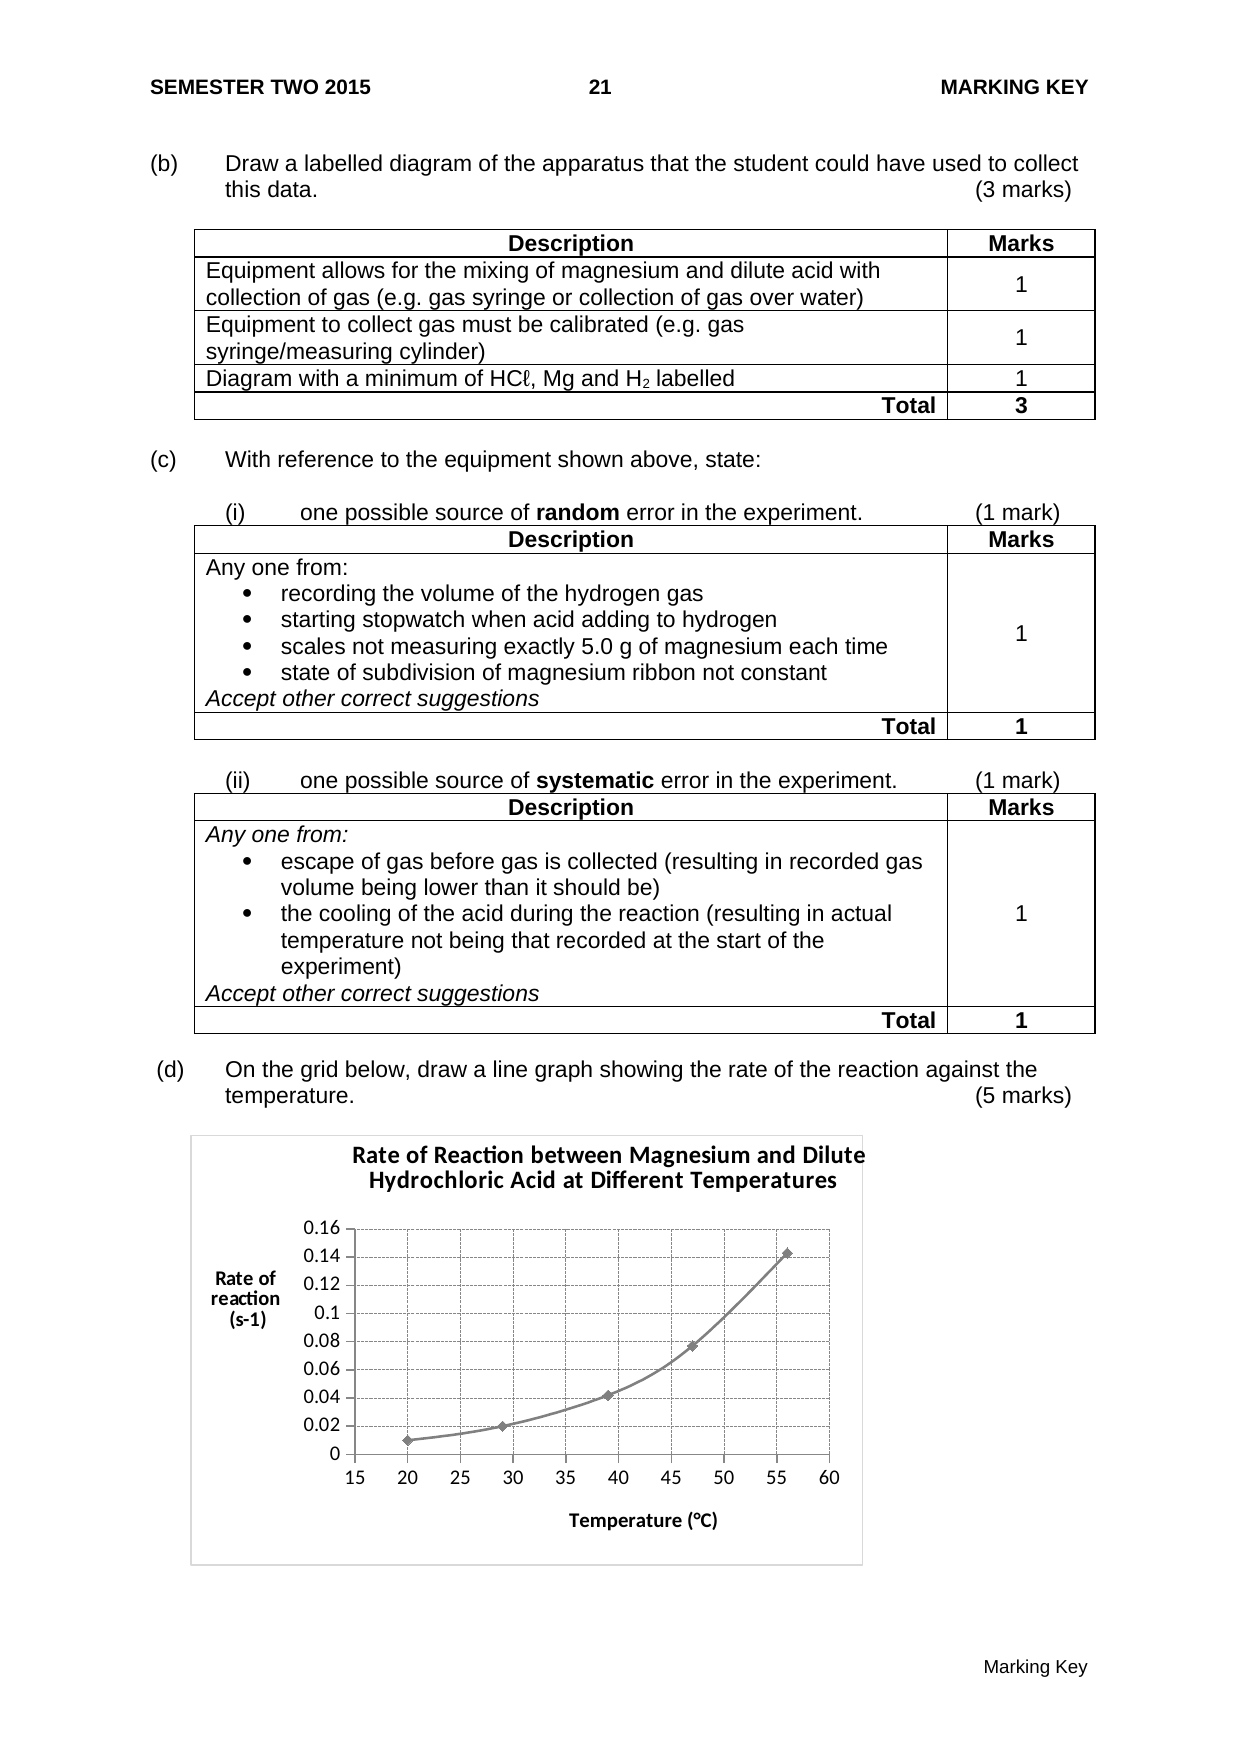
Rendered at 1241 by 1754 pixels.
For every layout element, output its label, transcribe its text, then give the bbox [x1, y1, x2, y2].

text (b) Draw a labelled diagram of the apparatus that the student could have used to collect this data. (3 marks) [150, 150, 1090, 203]
text (d) On the grid below, draw a line graph showing the rate of the reaction against the temperature. (5 marks) [150, 1056, 1090, 1108]
table_cell Any one from: recording the volume of the hydrogen gas starting stopwatch when acid adding to hydrogen scales not measuring exactly 5.0 g of magnesium each time state of subdivision of magnesium ribbon not constant Accept other correct suggestions [195, 554, 947, 712]
table_header Description [195, 794, 947, 820]
table_cell 1 [948, 365, 1094, 391]
table_cell 3 [948, 393, 1094, 419]
table_cell Diagram with a minimum of HCℓ, Mg and H2 labelled [195, 365, 947, 391]
table_header Marks [948, 230, 1094, 256]
table_cell Total [195, 1007, 947, 1033]
table_header Description [195, 230, 947, 256]
table_cell 1 [948, 258, 1094, 310]
table_header Marks [948, 526, 1094, 553]
table_cell Equipment allows for the mixing of magnesium and dilute acid with collection of gas (e.g. gas syringe or collection of gas over water) [195, 258, 947, 310]
table_cell 1 [948, 821, 1094, 1006]
table_header Description [195, 526, 947, 553]
table_cell 1 [948, 1007, 1094, 1033]
text (c) With reference to the equipment shown above, state: [150, 446, 1090, 472]
table_cell Total [195, 393, 947, 419]
text (ii) one possible source of systematic error in the experiment. (1 mark) [150, 767, 1090, 793]
table_cell Total [195, 713, 947, 739]
table_cell Any one from: escape of gas before gas is collected (resulting in recorded gas volume being lower than it should be) the cooling of the acid during the reaction (resulting in actual temperature not being that recorded at the start of the experiment) Accept other correct suggestions [195, 821, 947, 1006]
table_header Marks [948, 794, 1094, 820]
table_cell 1 [948, 554, 1094, 712]
table_cell 1 [948, 311, 1094, 364]
text (i) one possible source of random error in the experiment. (1 mark) [150, 499, 1090, 525]
table_cell 1 [948, 713, 1094, 739]
table_cell Equipment to collect gas must be calibrated (e.g. gas syringe/measuring cylinder) [195, 311, 947, 364]
